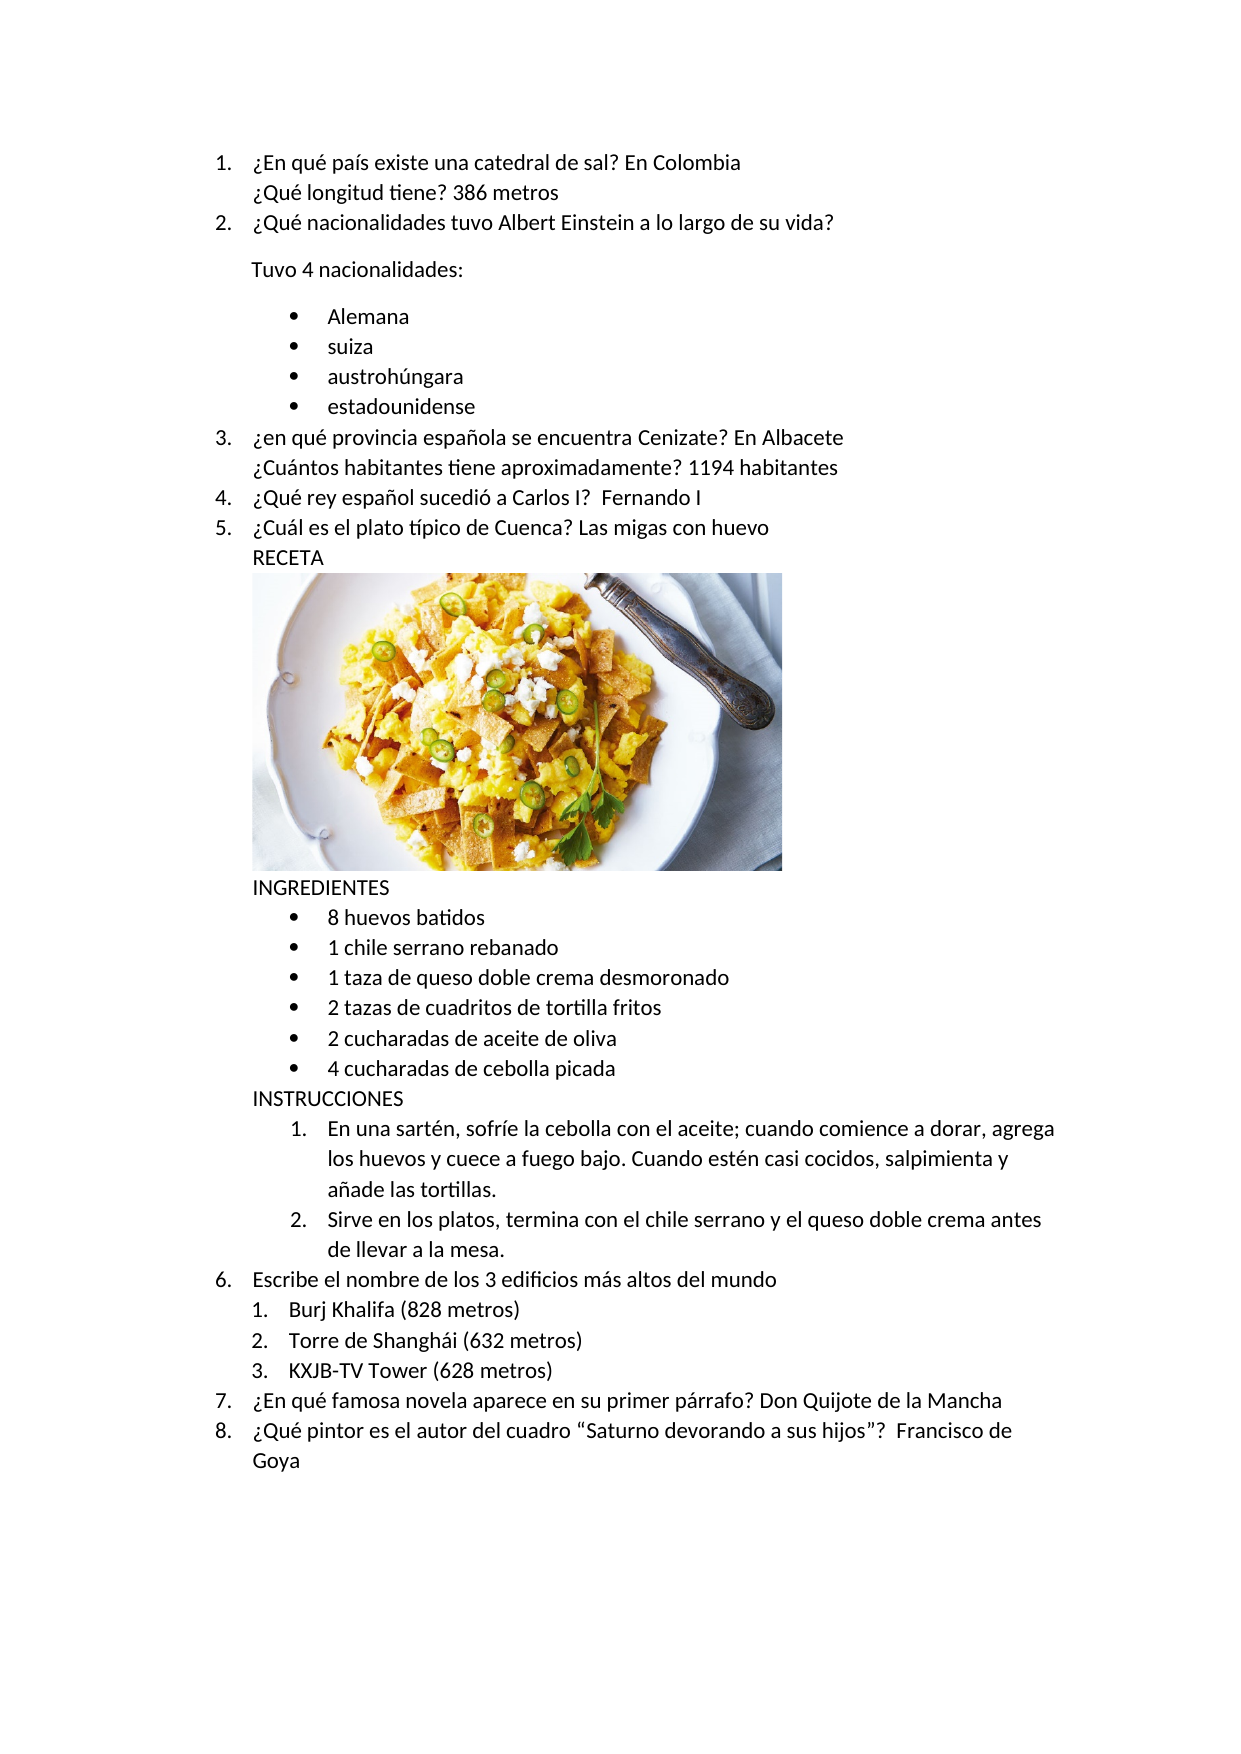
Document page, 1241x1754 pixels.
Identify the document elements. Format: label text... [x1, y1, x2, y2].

list suiza [290, 332, 1063, 360]
list 8 huevos batidos [290, 903, 1063, 931]
list austrohúngara [290, 362, 1063, 390]
list ¿Qué longitud tiene? 386 metros [252, 178, 1063, 206]
list RECETA [252, 543, 1063, 571]
list Torre de Shanghái (632 metros) [251, 1326, 1063, 1354]
list ¿En qué país existe una catedral de sal? En Colombia [215, 148, 1063, 176]
list ¿Cuántos habitantes tiene aproximadamente? 1194 habitantes [252, 453, 1063, 481]
list 4 cucharadas de cebolla picada [290, 1054, 1063, 1082]
list En una sartén, sofríe la cebolla con el aceite; cuando comience a dorar, agrega los huevos y cuece a fuego bajo. Cuando estén casi cocidos, salpimienta y añade las tortillas. [290, 1114, 1063, 1203]
list Burj Khalifa (828 metros) [251, 1296, 1063, 1323]
list INSTRUCCIONES [252, 1084, 1063, 1112]
list ¿En qué famosa novela aparece en su primer párrafo? Don Quijote de la Mancha [215, 1386, 1063, 1414]
list KXJB-TV Tower (628 metros) [251, 1356, 1063, 1384]
list Escribe el nombre de los 3 edificios más altos del mundo [215, 1265, 1063, 1293]
list 1 chile serrano rebanado [290, 933, 1063, 961]
list Alemana [290, 302, 1063, 330]
list ¿Qué nacionalidades tuvo Albert Einstein a lo largo de su vida? [215, 208, 1063, 236]
list INGREDIENTES [252, 873, 1063, 901]
list estadounidense [290, 392, 1063, 420]
list ¿Qué pintor es el autor del cuadro “Saturno devorando a sus hijos”? Francisco de Goya [215, 1416, 1063, 1474]
picture [252, 573, 783, 871]
text Tuvo 4 nacionalidades: [177, 255, 1063, 283]
list 1 taza de queso doble crema desmoronado [290, 963, 1063, 991]
list ¿Qué rey español sucedió a Carlos I? Fernando I [215, 483, 1063, 511]
list ¿Cuál es el plato típico de Cuenca? Las migas con huevo [215, 513, 1063, 541]
list 2 tazas de cuadritos de tortilla fritos [290, 993, 1063, 1021]
list ¿en qué provincia española se encuentra Cenizate? En Albacete [215, 423, 1063, 451]
list Sirve en los platos, termina con el chile serrano y el queso doble crema antes de llevar a la mesa. [290, 1205, 1063, 1263]
list 2 cucharadas de aceite de oliva [290, 1024, 1063, 1052]
